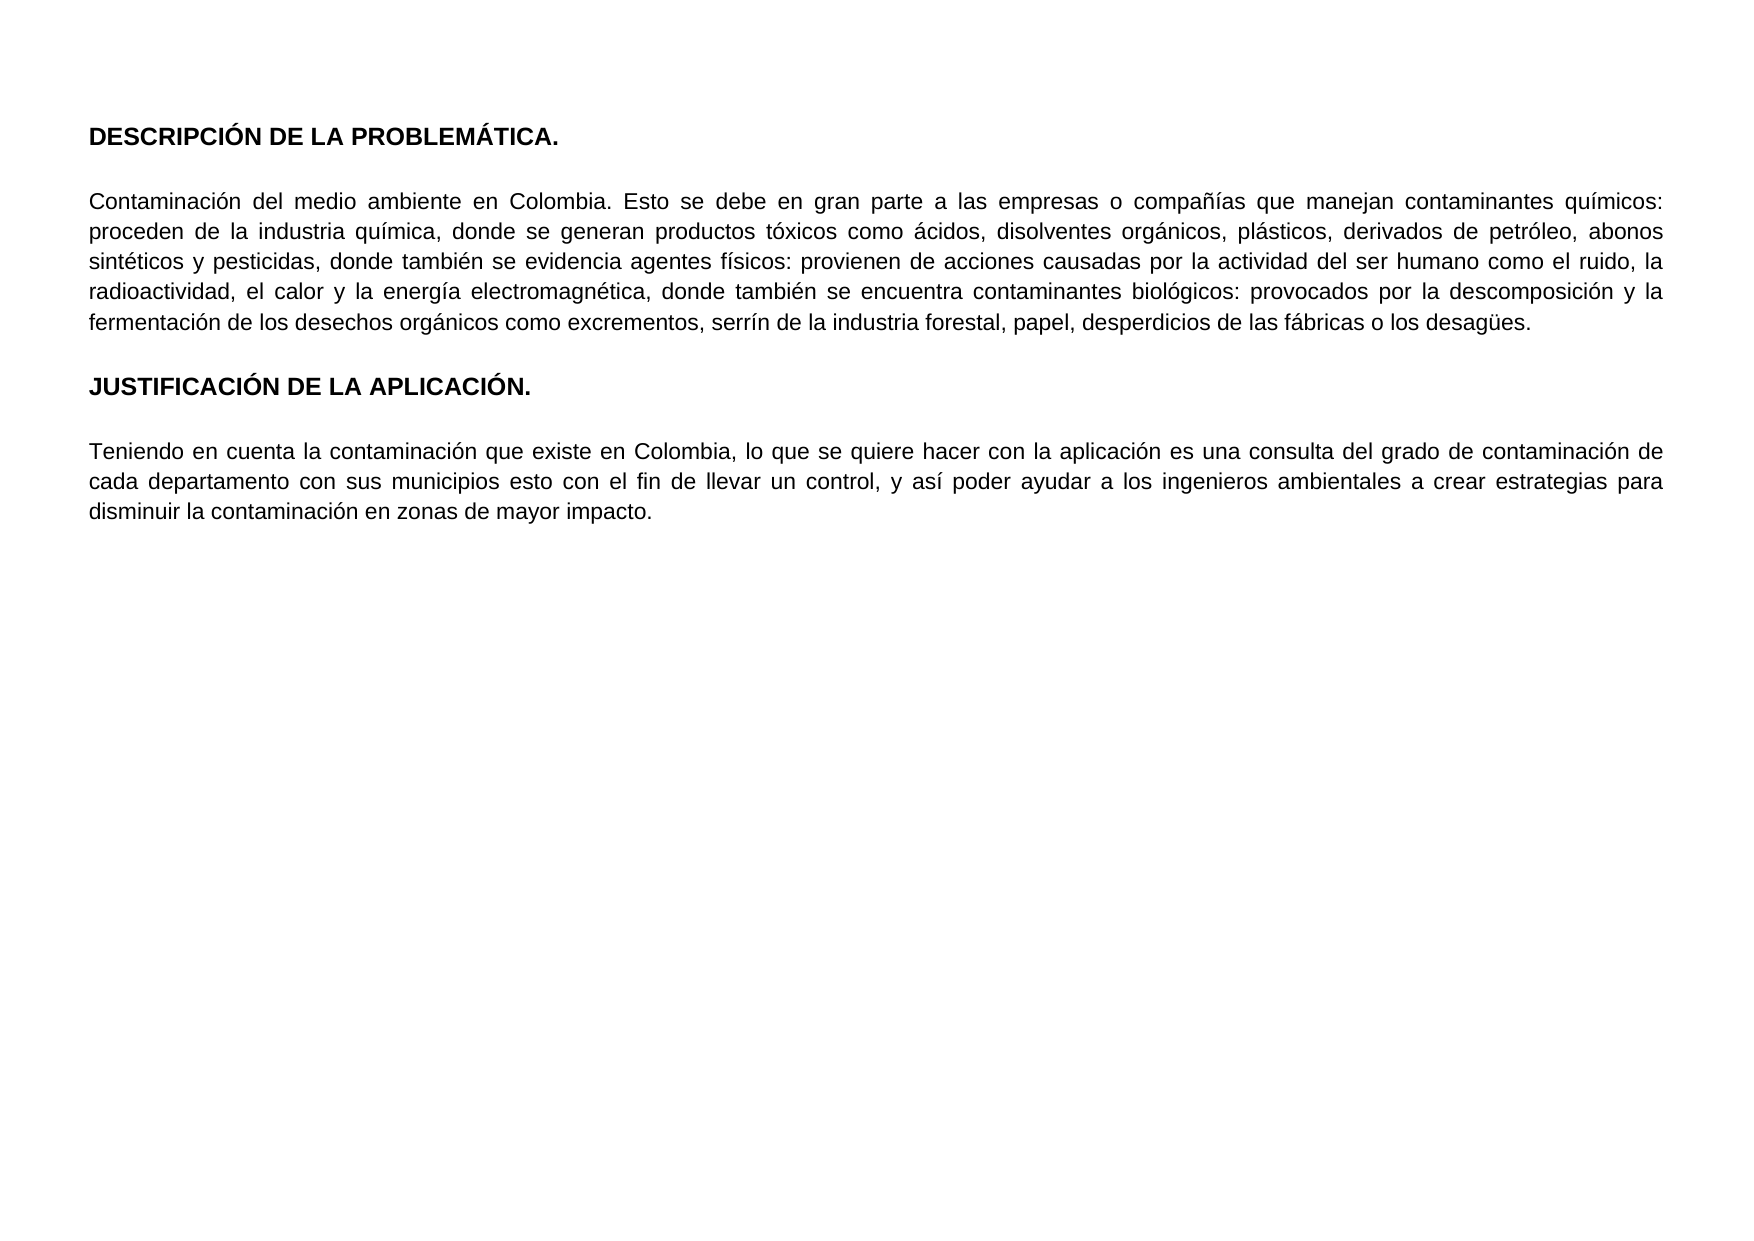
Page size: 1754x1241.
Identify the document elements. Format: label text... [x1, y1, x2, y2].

text DESCRIPCIÓN DE LA PROBLEMÁTICA. [88, 122, 1665, 150]
text Contaminación del medio ambiente en Colombia. Esto se debe en gran parte a las empresas o compañías que manejan contaminantes químicos: proceden de la industria química, donde se generan productos tóxicos como ácidos, disolventes orgánicos, plásticos, derivados de petróleo, abonos sintéticos y pesticidas, donde también se evidencia agentes físicos: provienen de acciones causadas por la actividad del ser humano como el ruido, la radioactividad, el calor y la energía electromagnética, donde también se encuentra contaminantes biológicos: provocados por la descomposición y la fermentación de los desechos orgánicos como excrementos, serrín de la industria forestal, papel, desperdicios de las fábricas o los desagües. [88, 188, 1665, 335]
text JUSTIFICACIÓN DE LA APLICACIÓN. [88, 372, 1665, 400]
text Teniendo en cuenta la contaminación que existe en Colombia, lo que se quiere hacer con la aplicación es una consulta del grado de contaminación de cada departamento con sus municipios esto con el fin de llevar un control, y así poder ayudar a los ingenieros ambientales a crear estrategias para disminuir la contaminación en zonas de mayor impacto. [88, 438, 1665, 524]
